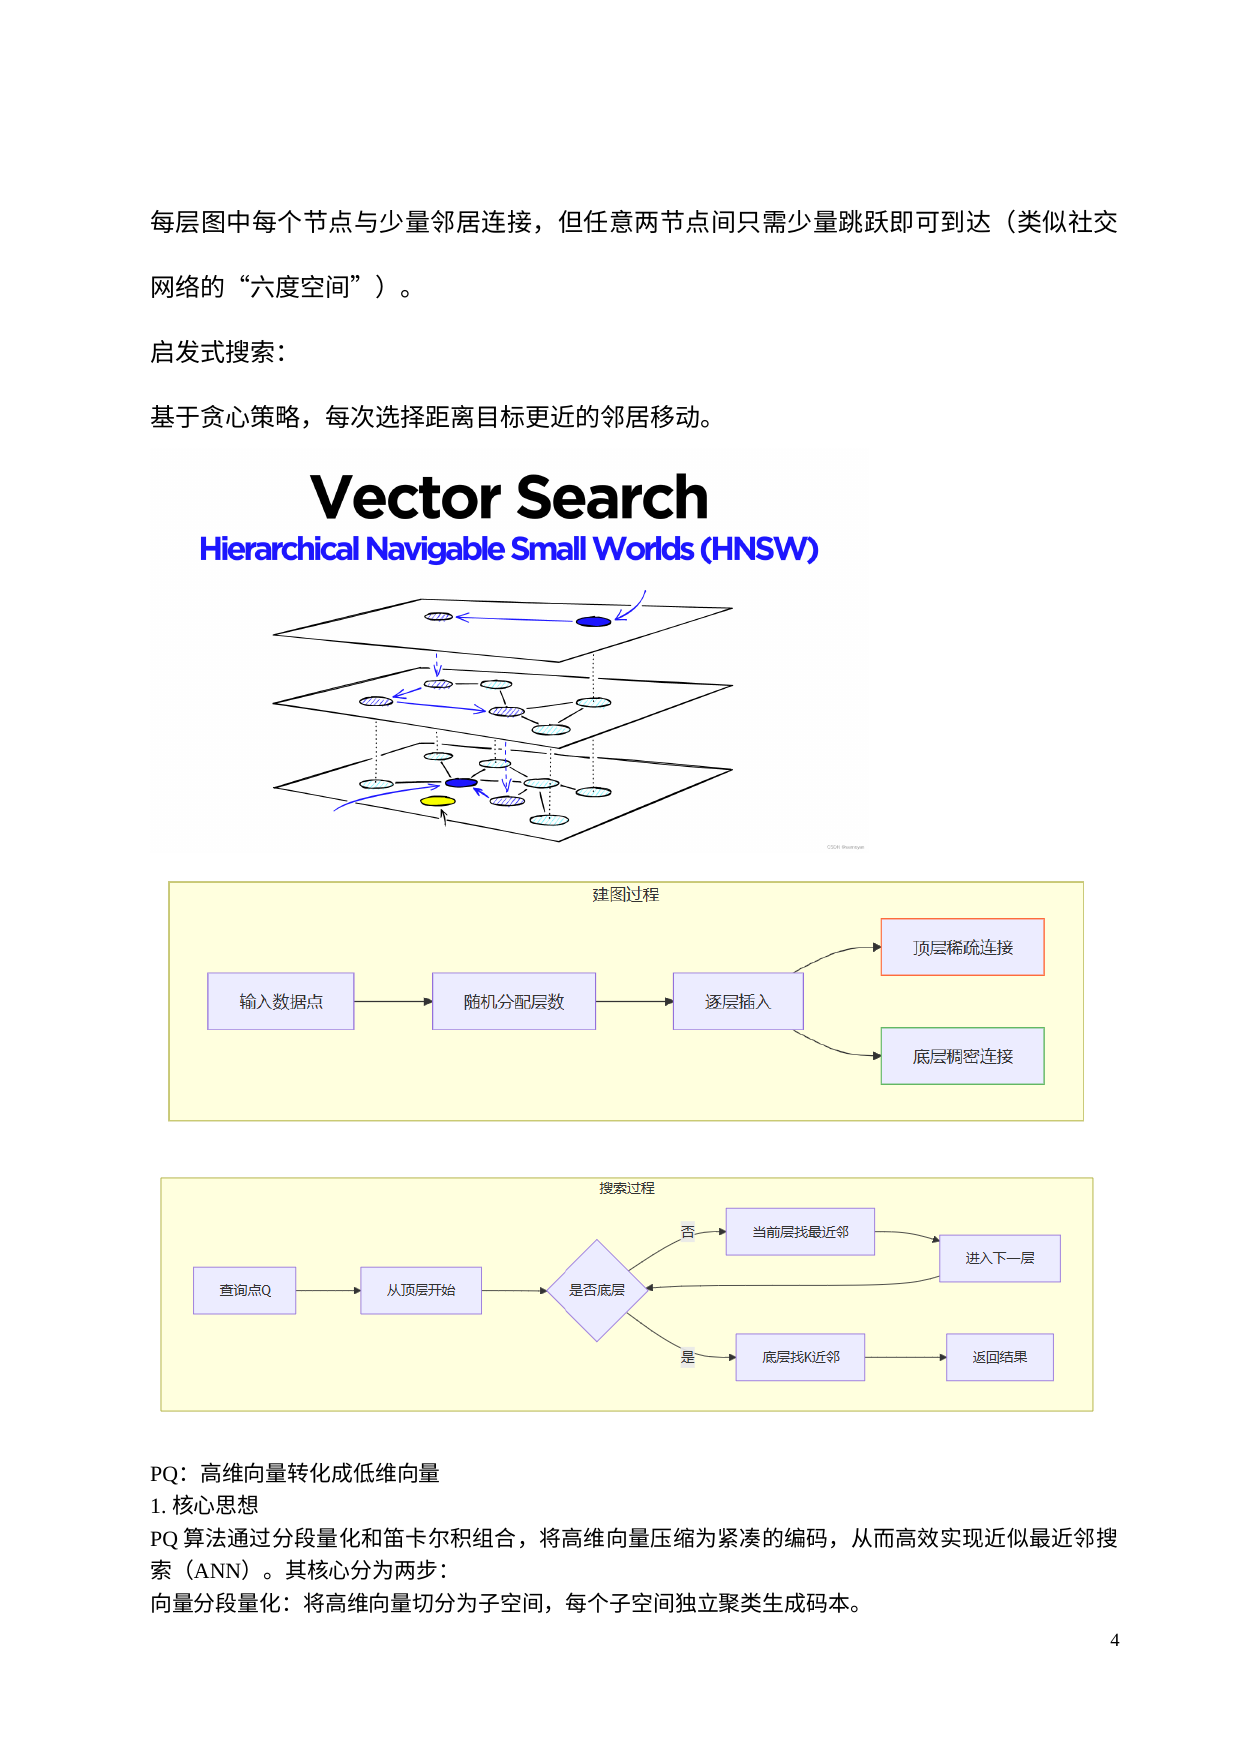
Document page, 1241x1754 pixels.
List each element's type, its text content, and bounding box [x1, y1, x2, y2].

picture [150, 870, 1119, 1137]
picture [150, 1163, 1119, 1429]
text 向量分段量化：将高维向量切分为子空间，每个子空间独立聚类生成码本。 [150, 1586, 1120, 1618]
text PQ：高维向量转化成低维向量 [150, 1456, 1120, 1488]
text PQ算法通过分段量化和笛卡尔积组合，将高维向量压缩为紧凑的编码，从而高效实现近似最近邻搜索（ANN）。其核心分为两步： [150, 1521, 1120, 1586]
text 启发式搜索： [150, 318, 1120, 383]
text 每层图中每个节点与少量邻居连接，但任意两节点间只需少量跳跃即可到达（类似社交网络的“六度空间”）。 [150, 188, 1120, 318]
text 基于贪心策略，每次选择距离目标更近的邻居移动。 [150, 383, 1120, 448]
picture [150, 448, 870, 853]
text 1. 核心思想 [150, 1488, 1120, 1521]
